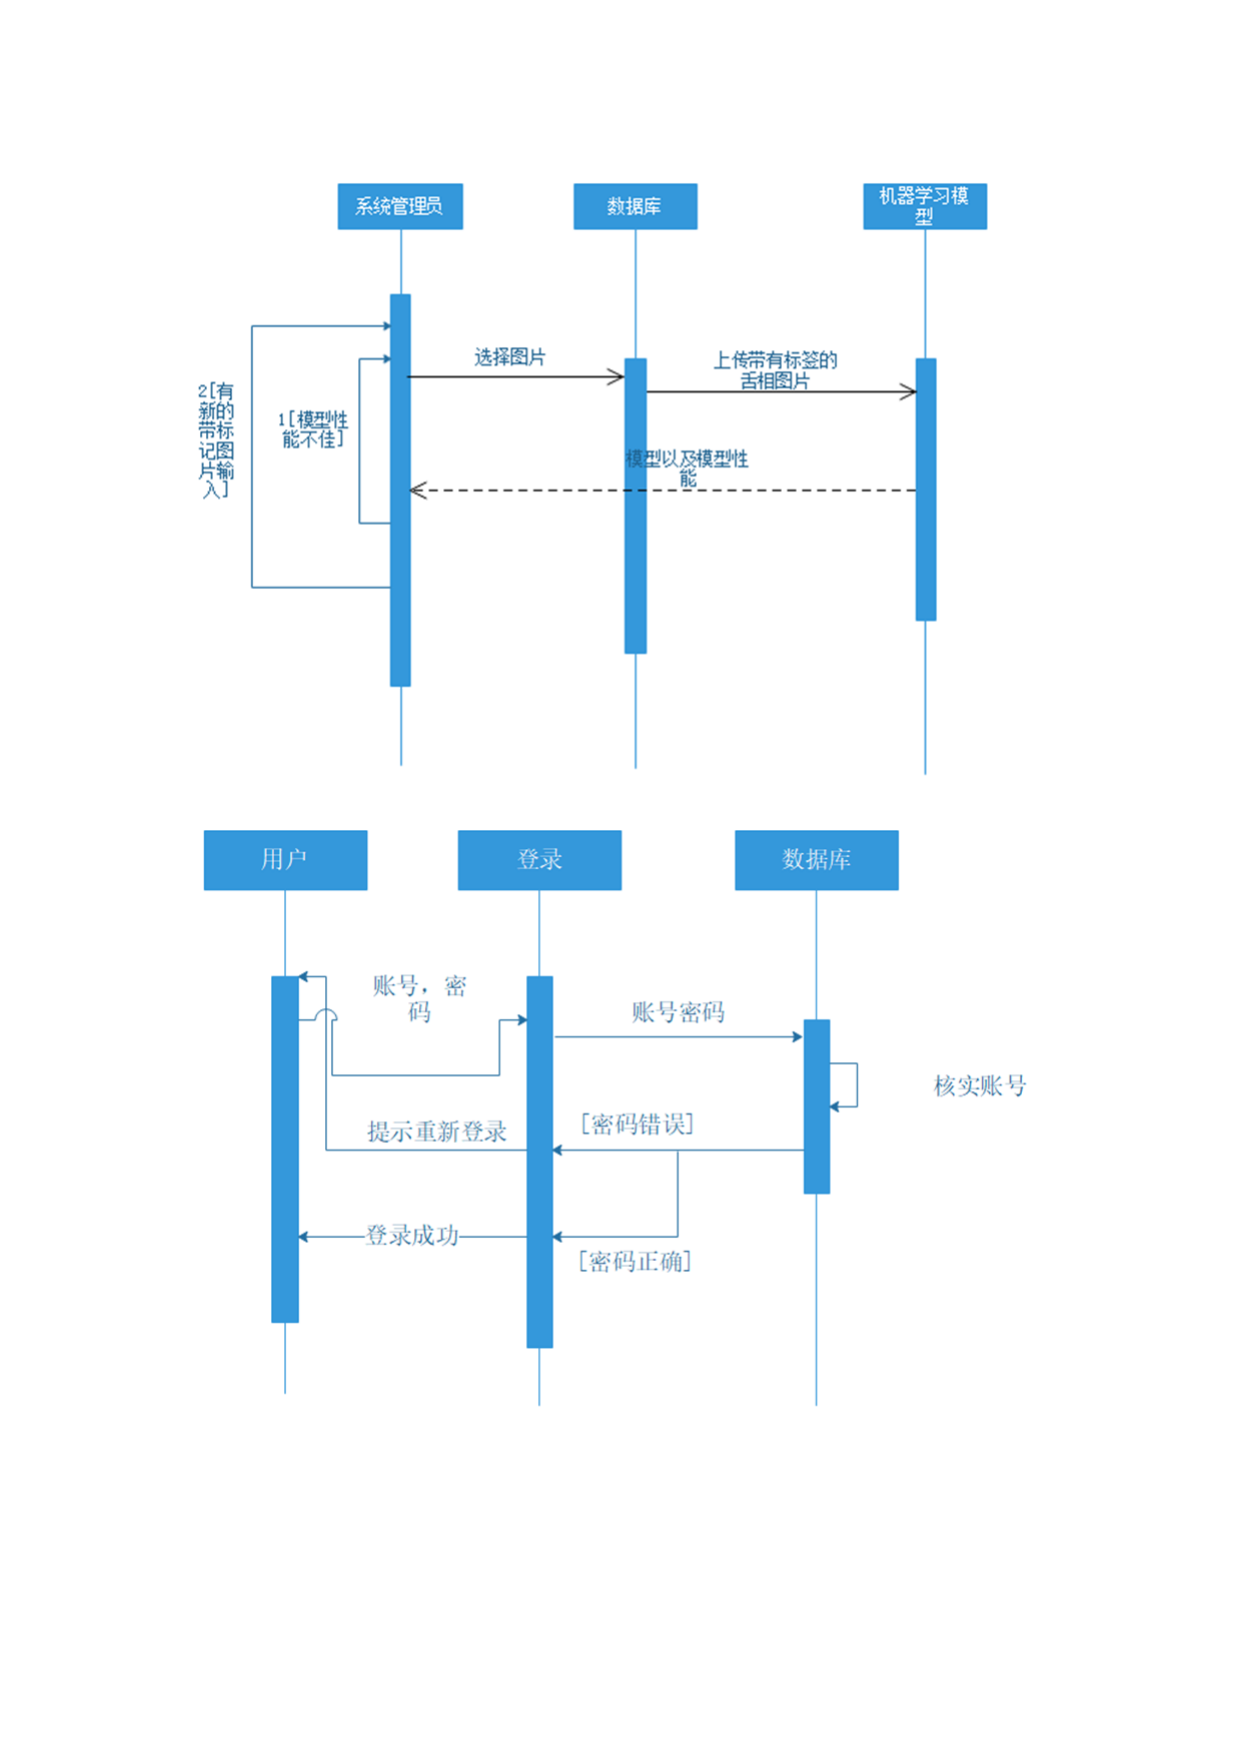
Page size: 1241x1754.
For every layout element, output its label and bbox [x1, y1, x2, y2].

picture [187, 812, 1053, 1417]
picture [187, 162, 1053, 778]
